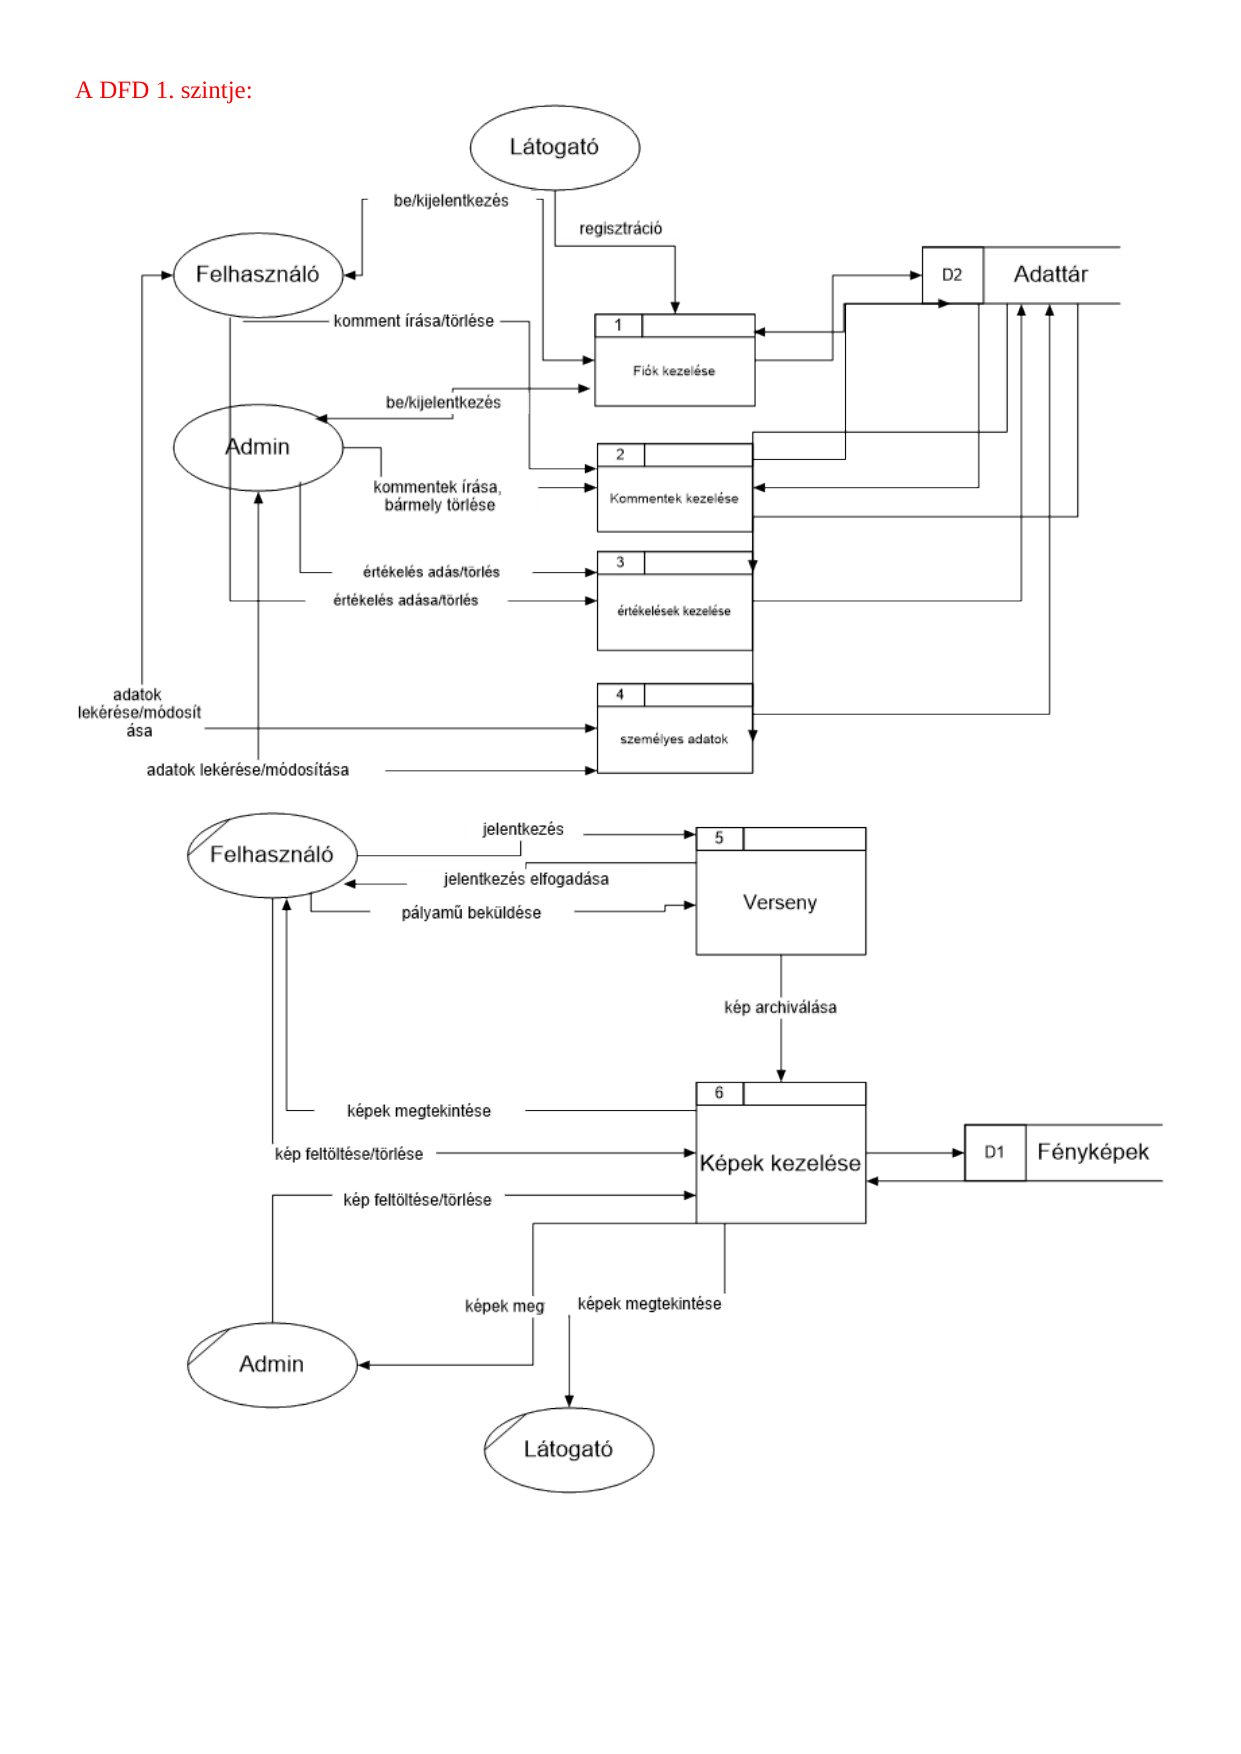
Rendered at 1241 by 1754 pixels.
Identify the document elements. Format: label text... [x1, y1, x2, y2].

text A DFD 1. szintje: [75, 75, 1165, 103]
picture [75, 103, 1166, 1497]
